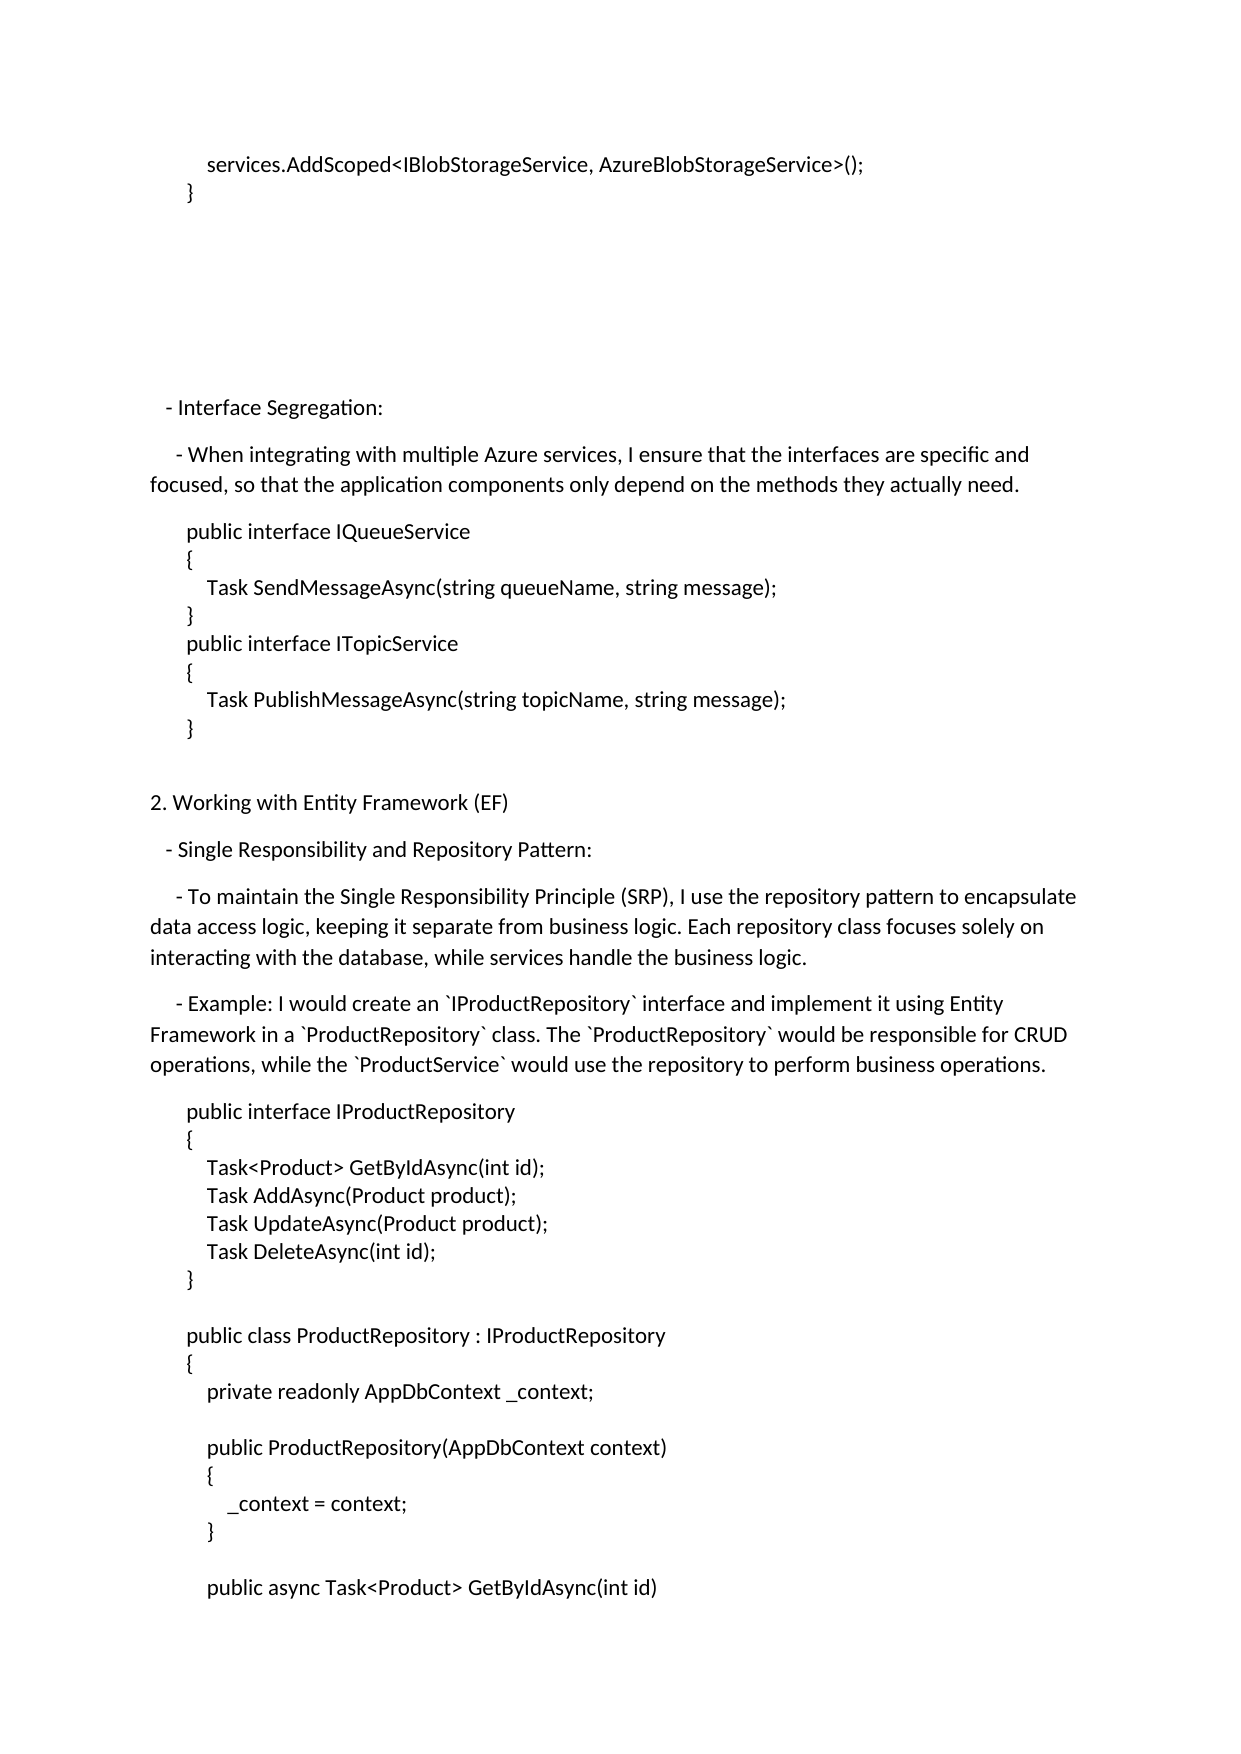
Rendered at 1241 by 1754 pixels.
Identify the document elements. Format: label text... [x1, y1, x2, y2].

text { [150, 658, 1090, 686]
text Task PublishMessageAsync(string topicName, string message); [150, 686, 1090, 714]
text - When integrating with multiple Azure services, I ensure that the interfaces are specific and focused, so that the application components only depend on the methods they actually need. [150, 440, 1090, 499]
text 2. Working with Entity Framework (EF) [150, 788, 1090, 817]
text public class ProductRepository : IProductRepository [150, 1321, 1090, 1349]
text Task DeleteAsync(int id); [150, 1237, 1090, 1265]
text { [150, 1349, 1090, 1377]
text public async Task<Product> GetByIdAsync(int id) [150, 1573, 1090, 1601]
text public interface IQueueService [150, 517, 1090, 546]
text } [150, 602, 1090, 629]
text Task AddAsync(Product product); [150, 1181, 1090, 1209]
text services.AddScoped<IBlobStorageService, AzureBlobStorageService>(); [150, 150, 1090, 178]
text Task SendMessageAsync(string queueName, string message); [150, 573, 1090, 602]
text - Example: I would create an `IProductRepository` interface and implement it using Entity Framework in a `ProductRepository` class. The `ProductRepository` would be responsible for CRUD operations, while the `ProductService` would use the repository to perform business operations. [150, 989, 1090, 1078]
text Task<Product> GetByIdAsync(int id); [150, 1153, 1090, 1181]
text public interface IProductRepository [150, 1097, 1090, 1125]
text { [150, 1461, 1090, 1489]
text - Interface Segregation: [150, 393, 1090, 422]
text _context = context; [150, 1489, 1090, 1517]
text Task UpdateAsync(Product product); [150, 1209, 1090, 1237]
text public interface ITopicService [150, 629, 1090, 658]
text public ProductRepository(AppDbContext context) [150, 1433, 1090, 1461]
text private readonly AppDbContext _context; [150, 1377, 1090, 1405]
text { [150, 546, 1090, 573]
text } [150, 1265, 1090, 1293]
text } [150, 714, 1090, 742]
text - Single Responsibility and Repository Pattern: [150, 835, 1090, 863]
text } [150, 1517, 1090, 1545]
text } [150, 178, 1090, 206]
text - To maintain the Single Responsibility Principle (SRP), I use the repository pattern to encapsulate data access logic, keeping it separate from business logic. Each repository class focuses solely on interacting with the database, while services handle the business logic. [150, 882, 1090, 971]
text { [150, 1125, 1090, 1153]
